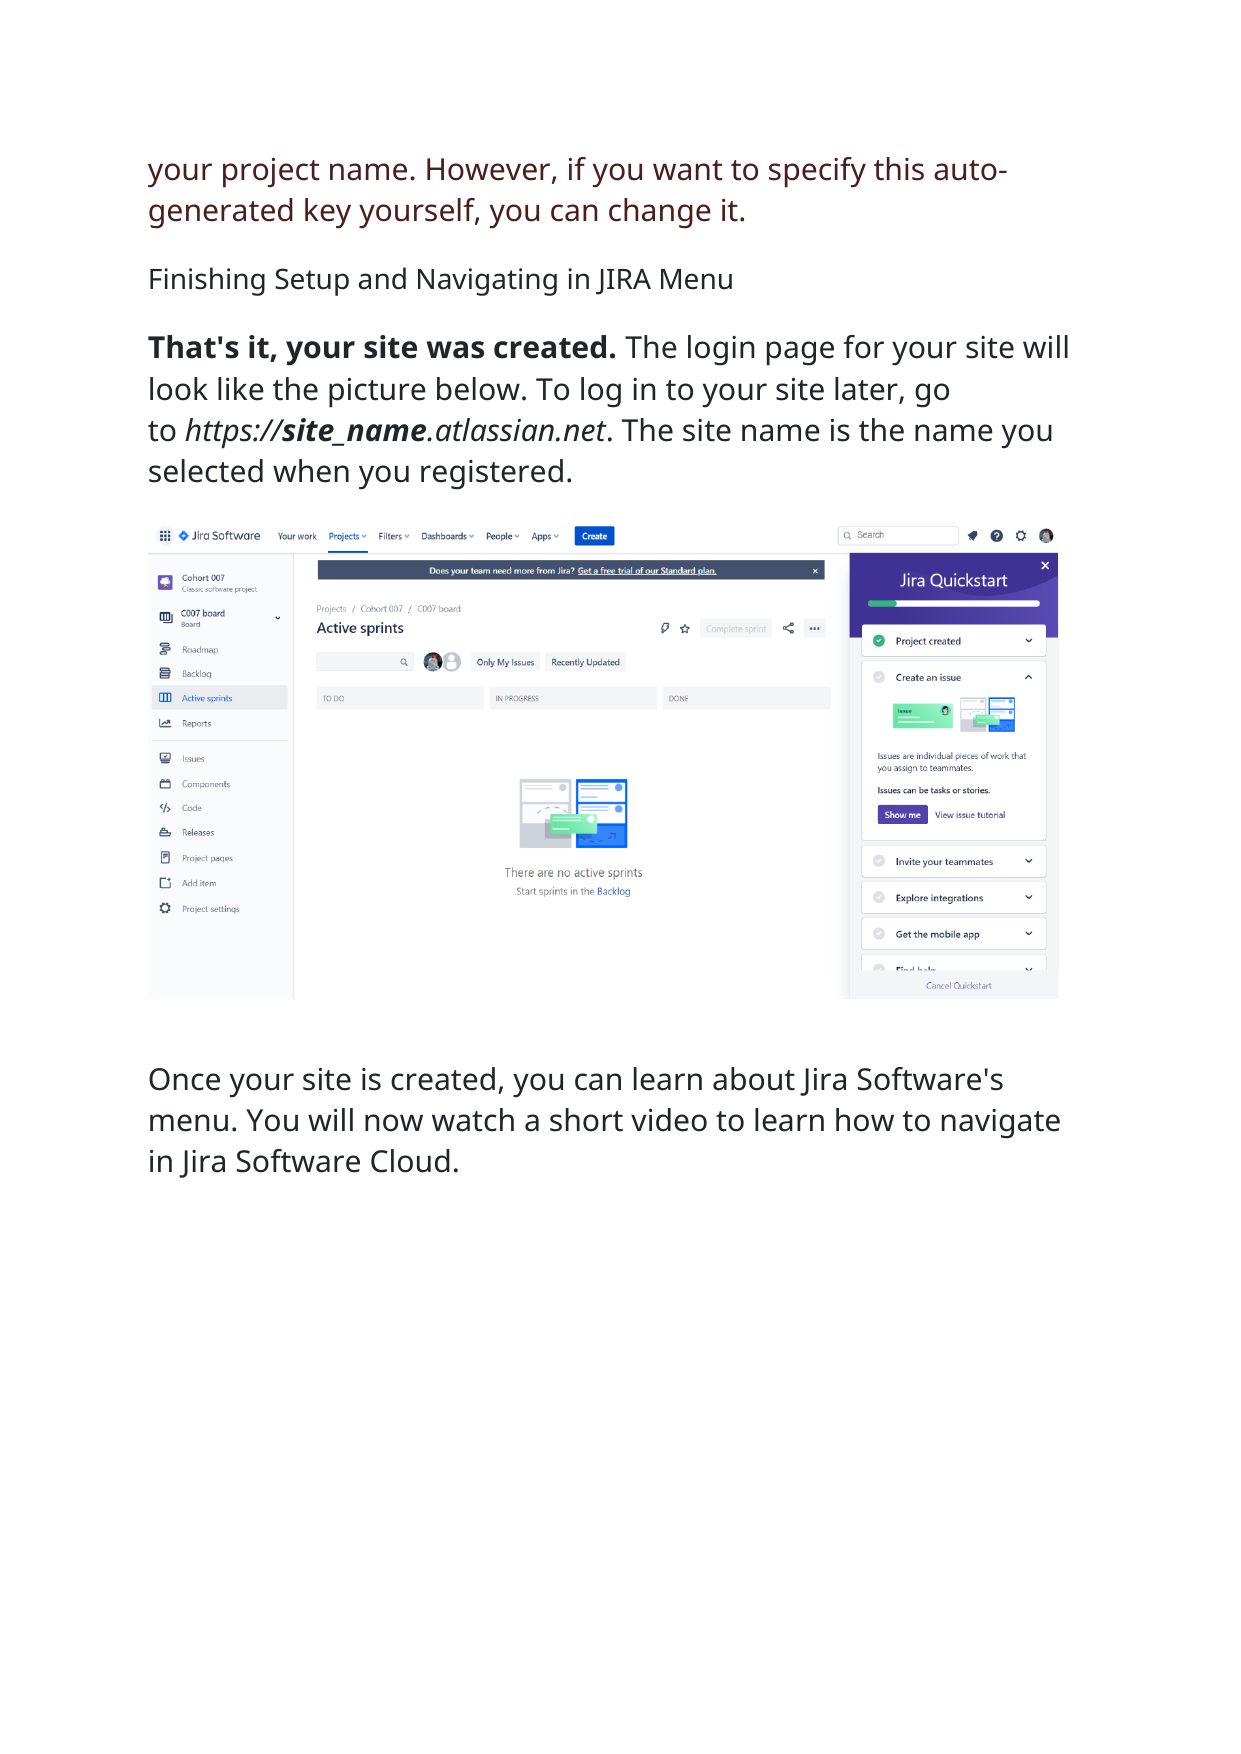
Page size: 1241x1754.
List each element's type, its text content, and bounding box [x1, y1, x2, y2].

text That's it, your site was created. The login page for your site will look like the picture below. To log in to your site later, go to https://site_name.atlassian.net. The site name is the name you selected when you registered. [148, 327, 1093, 491]
text Once your site is created, you can learn about Jira Software's menu. You will now watch a short video to learn how to navigate in Jira Software Cloud. [148, 1058, 1093, 1181]
picture [147, 520, 1059, 999]
text Finishing Setup and Navigating in JIRA Menu [148, 259, 1093, 297]
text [148, 148, 1093, 230]
